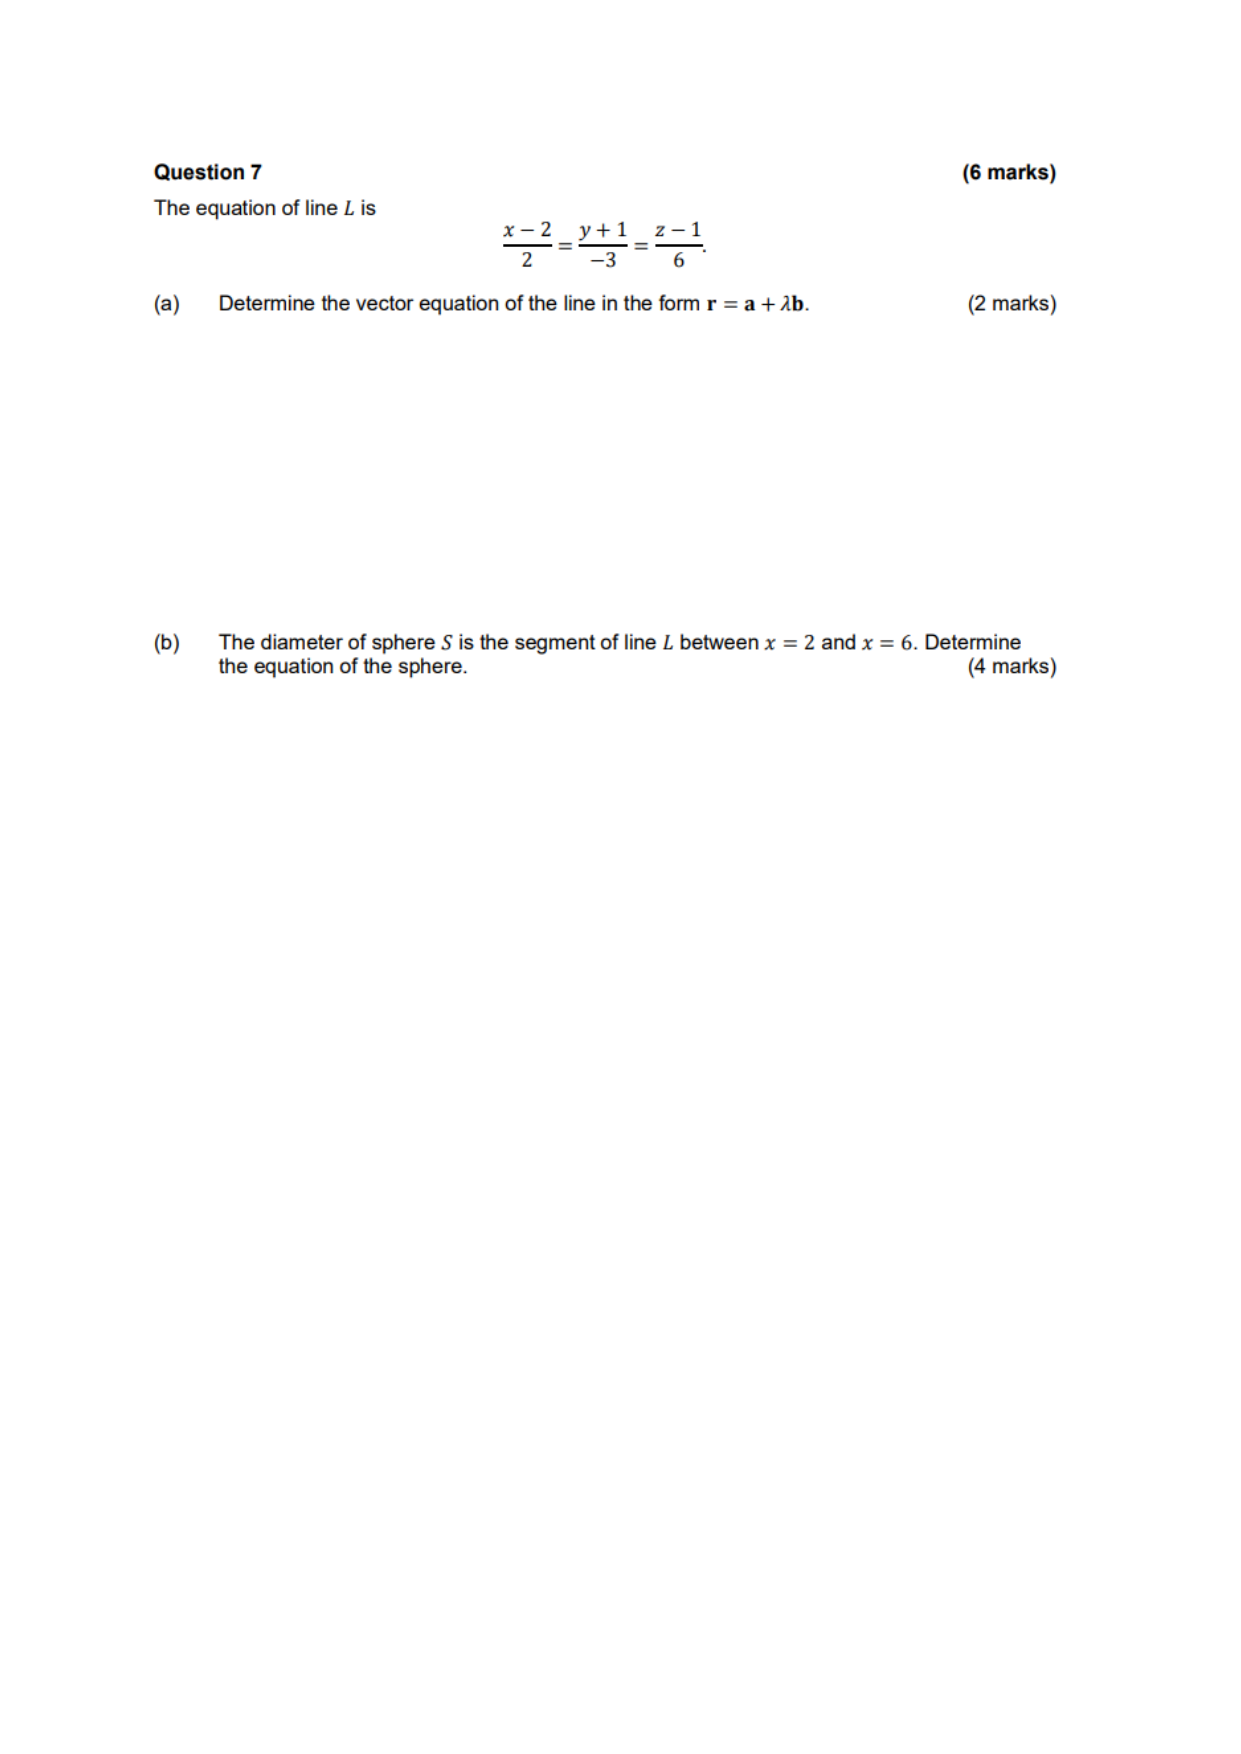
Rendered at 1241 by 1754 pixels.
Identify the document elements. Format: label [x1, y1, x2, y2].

picture [150, 150, 1091, 974]
